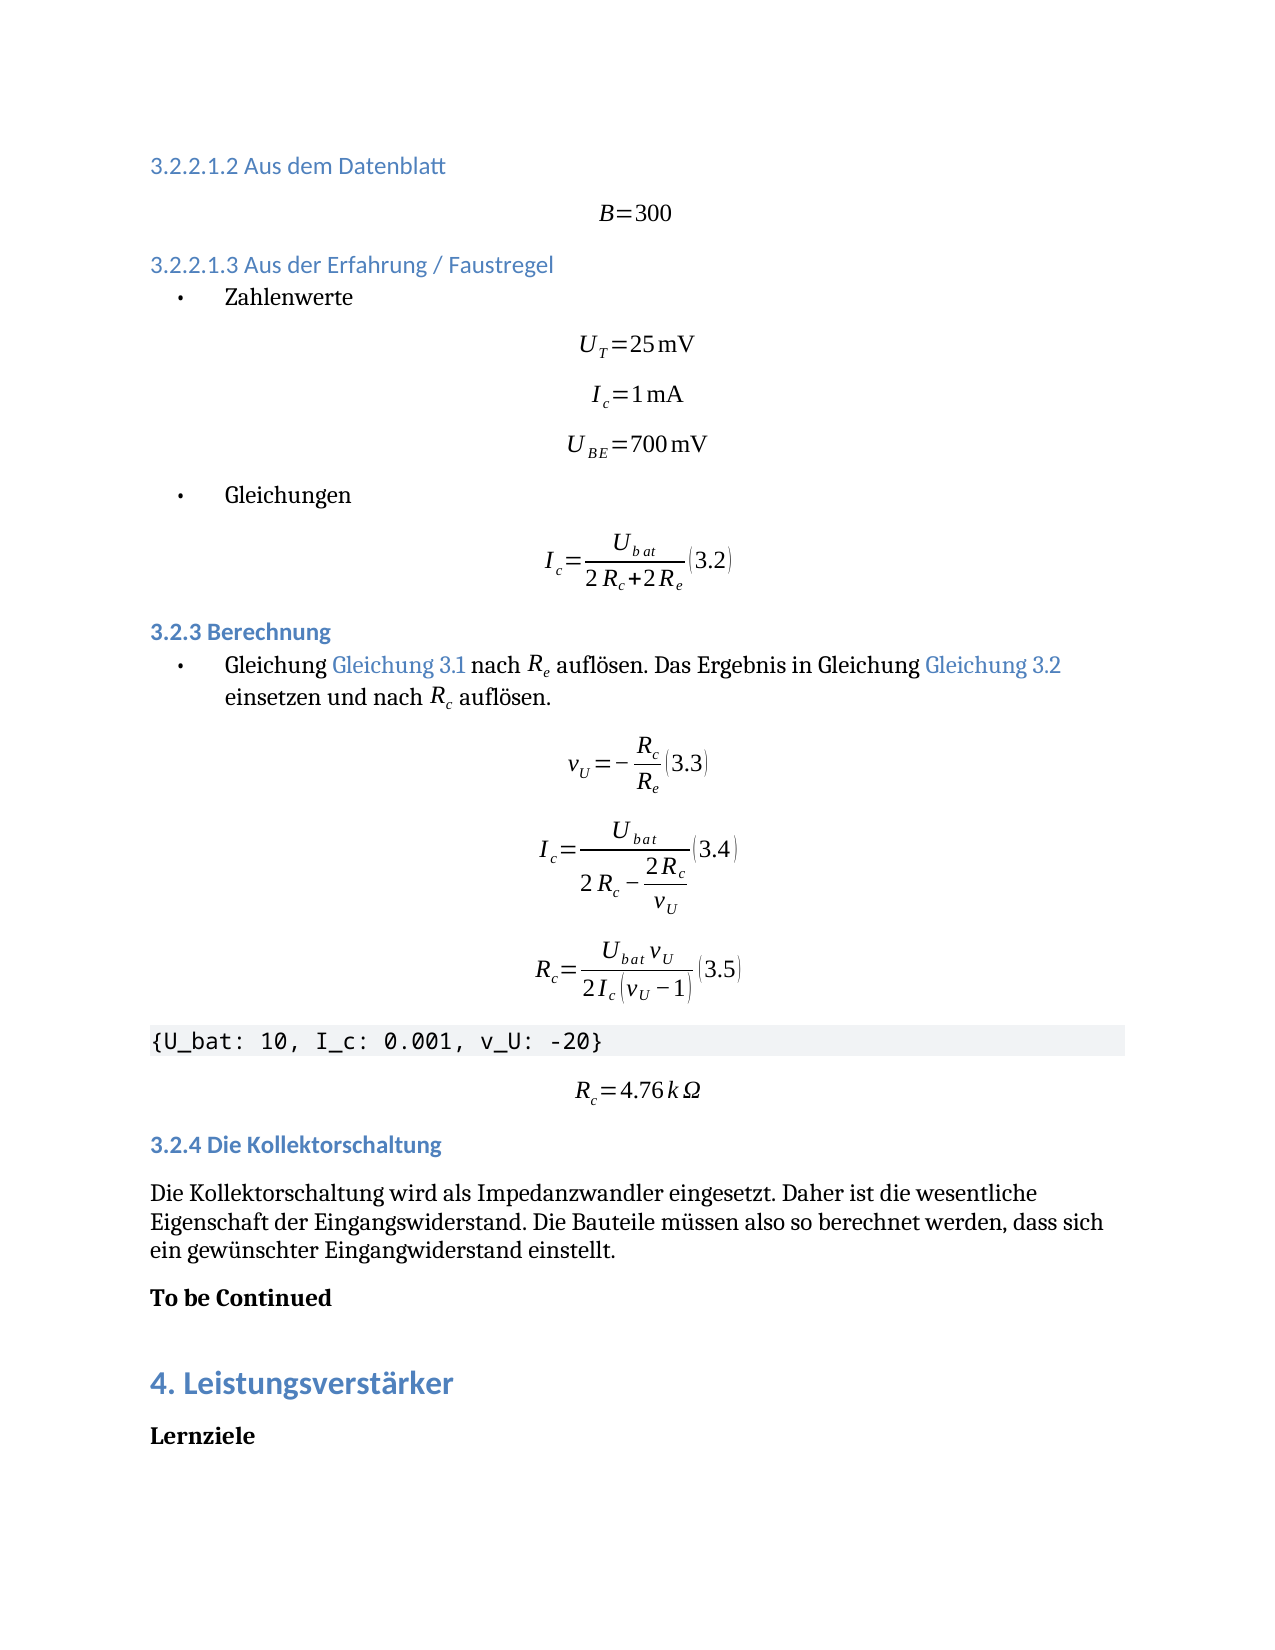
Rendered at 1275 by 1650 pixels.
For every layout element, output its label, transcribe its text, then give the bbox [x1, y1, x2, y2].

text Die Kollektorschaltung wird als Impedanzwandler eingesetzt. Daher ist die wesentliche Eigenschaft der Eingangswiderstand. Die Bauteile müssen also so berechnet werden, dass sich ein gewünschter Eingangwiderstand einstellt. [150, 1179, 1125, 1265]
subtitle 4. Leistungsverstärker [150, 1362, 1125, 1403]
text Lernziele [150, 1422, 1125, 1451]
list Gleichungen [175, 481, 1125, 510]
list Gleichung Gleichung 3.1 nach auflösen. Das Ergebnis in Gleichung Gleichung 3.2 einsetzen und nach auflösen. [175, 650, 1125, 713]
subtitle 3.2.2.1.3 Aus der Erfahrung / Faustregel [150, 249, 1125, 279]
list Zahlenwerte [175, 283, 1125, 312]
subtitle 3.2.4 Die Kollektorschaltung [150, 1129, 1125, 1160]
text {U_bat: 10, I_c: 0.001, v_U: -20} [150, 1025, 1125, 1056]
subtitle 3.2.3 Berechnung [150, 616, 1125, 646]
text To be Continued [150, 1284, 1125, 1312]
subtitle 3.2.2.1.2 Aus dem Datenblatt [150, 150, 1125, 181]
